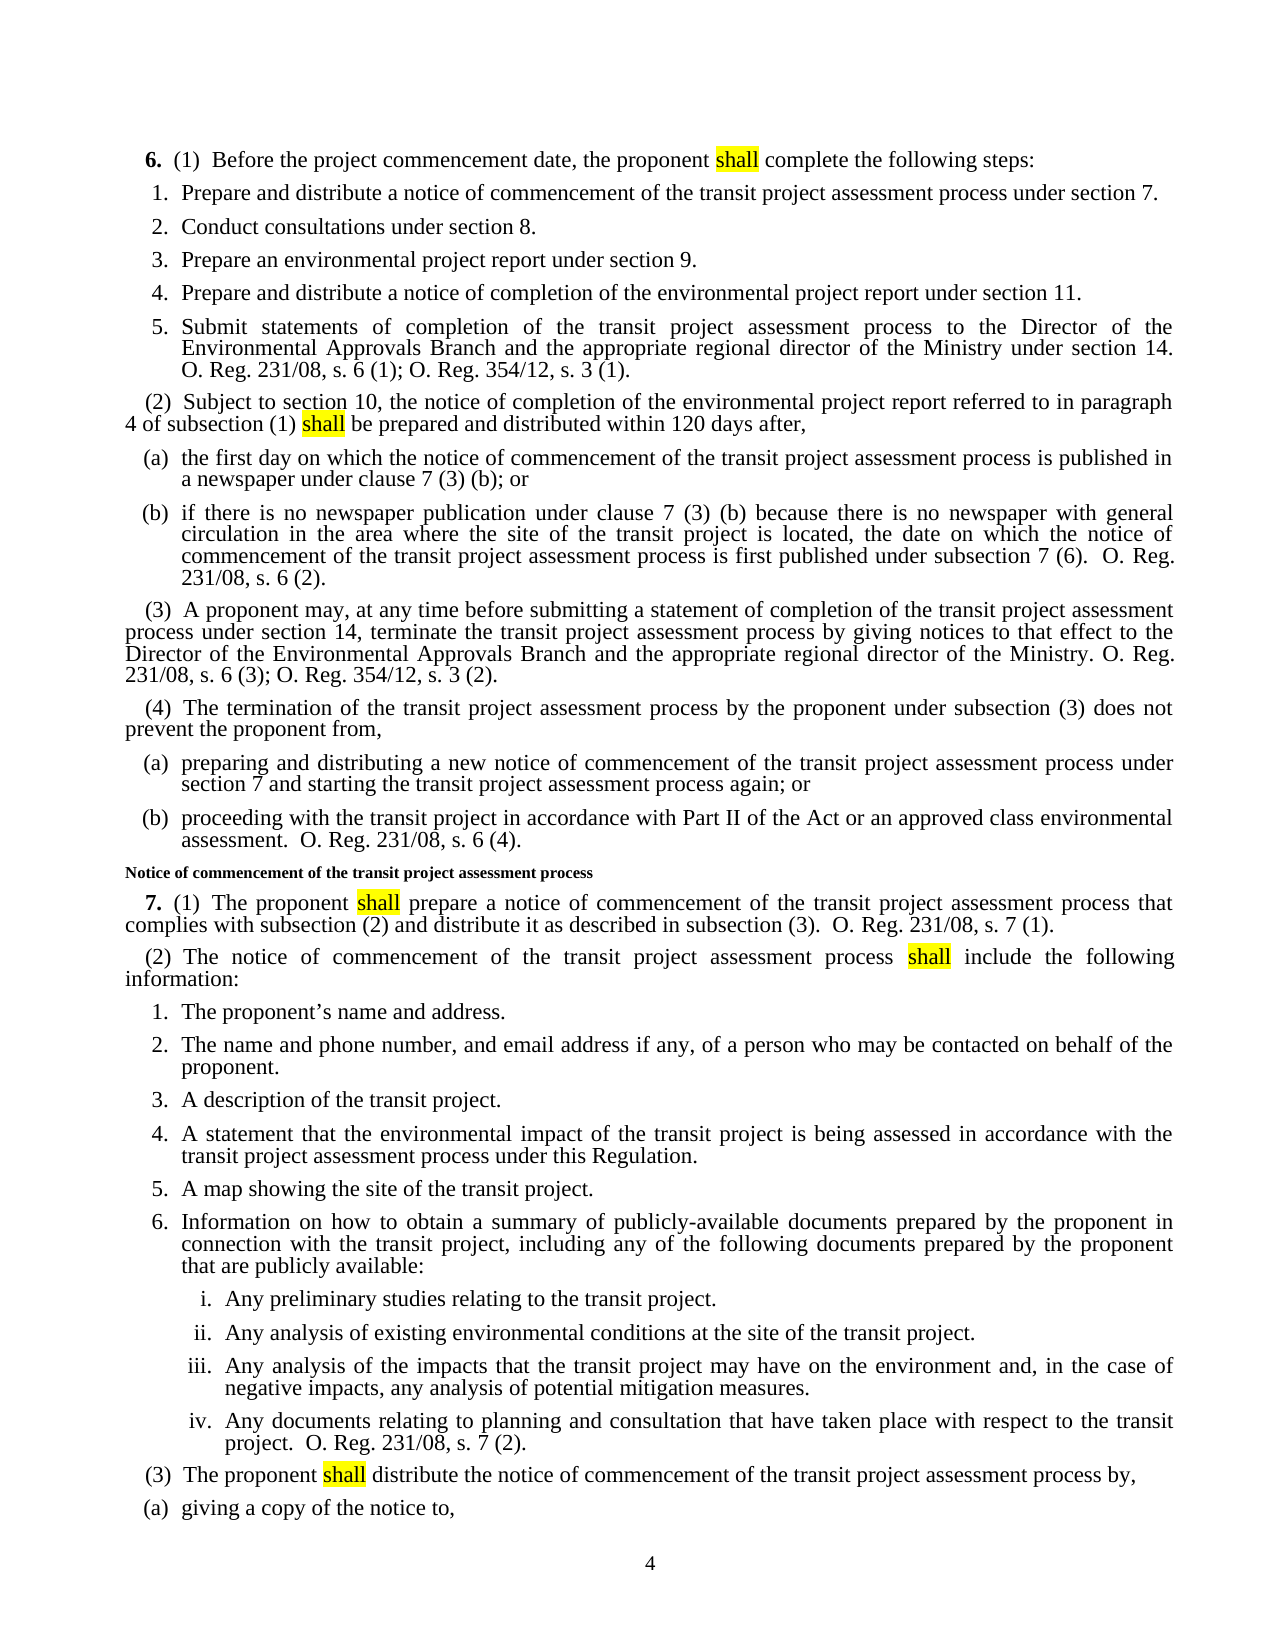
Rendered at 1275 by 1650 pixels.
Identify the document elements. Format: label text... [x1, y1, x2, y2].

text (2) The notice of commencement of the transit project assessment process shall include the following information: [125, 947, 1175, 991]
text (a) preparing and distributing a new notice of commencement of the transit project assessment process under section 7 and starting the transit project assessment process again; or [125, 753, 1175, 796]
text 2. Conduct consultations under section 8. [125, 217, 1175, 238]
text iii. Any analysis of the impacts that the transit project may have on the environment and, in the case of negative impacts, any analysis of potential mitigation measures. [125, 1356, 1175, 1399]
text (b) proceeding with the transit project in accordance with Part II of the Act or an approved class environmental assessment. O. Reg. 231/08, s. 6 (4). [125, 808, 1175, 851]
text Notice of commencement of the transit project assessment process [125, 864, 1175, 883]
text iv. Any documents relating to planning and consultation that have taken place with respect to the transit project. O. Reg. 231/08, s. 7 (2). [125, 1411, 1175, 1454]
text (3) The proponent shall distribute the notice of commencement of the transit project assessment process by, [366, 1465, 1175, 1487]
text (b) if there is no newspaper publication under clause 7 (3) (b) because there is no newspaper with general circulation in the area where the site of the transit project is located, the date on which the notice of commencement of the transit project assessment process is first published under subsection 7 (6). O. Reg. 231/08, s. 6 (2). [125, 503, 1175, 590]
text i. Any preliminary studies relating to the transit project. [125, 1289, 1175, 1311]
text 2. The name and phone number, and email address if any, of a person who may be contacted on behalf of the proponent. [125, 1035, 1175, 1079]
text 1. The proponent’s name and address. [125, 1002, 1175, 1024]
text 5. A map showing the site of the transit project. [125, 1179, 1175, 1201]
text 7. (1) The proponent shall prepare a notice of commencement of the transit project assessment process that complies with subsection (2) and distribute it as described in subsection (3). O. Reg. 231/08, s. 7 (1). [125, 893, 1175, 937]
text ii. Any analysis of existing environmental conditions at the site of the transit project. [125, 1322, 1175, 1344]
text (a) the first day on which the notice of commencement of the transit project assessment process is published in a newspaper under clause 7 (3) (b); or [125, 447, 1175, 491]
text 5. Submit statements of completion of the transit project assessment process to the Director of the Environmental Approvals Branch and the appropriate regional director of the Ministry under section 14. O. Reg. 231/08, s. 6 (1); O. Reg. 354/12, s. 3 (1). [125, 317, 1175, 382]
text 6. (1) Before the project commencement date, the proponent shall complete the following steps: [125, 150, 716, 172]
text 4. A statement that the environmental impact of the transit project is being assessed in accordance with the transit project assessment process under this Regulation. [125, 1124, 1175, 1167]
text (2) Subject to section 10, the notice of completion of the environmental project report referred to in paragraph 4 of subsection (1) shall be prepared and distributed within 120 days after, [125, 392, 1175, 436]
text 3. A description of the transit project. [125, 1091, 1175, 1112]
text (4) The termination of the transit project assessment process by the proponent under subsection (3) does not prevent the proponent from, [125, 698, 1175, 741]
text 1. Prepare and distribute a notice of commencement of the transit project assessment process under section 7. [125, 183, 1175, 205]
text 6. Information on how to obtain a summary of publicly-available documents prepared by the proponent in connection with the transit project, including any of the following documents prepared by the proponent that are publicly available: [125, 1212, 1175, 1278]
text 6. (1) Before the project commencement date, the proponent shall complete the following steps: [759, 150, 1175, 172]
text 4. Prepare and distribute a notice of completion of the environmental project report under section 11. [125, 283, 1175, 305]
text (3) A proponent may, at any time before submitting a statement of completion of the transit project assessment process under section 14, terminate the transit project assessment process by giving notices to that effect to the Director of the Environmental Approvals Branch and the appropriate regional director of the Ministry. O. Reg. 231/08, s. 6 (3); O. Reg. 354/12, s. 3 (2). [125, 600, 1175, 687]
text 3. Prepare an environmental project report under section 9. [125, 250, 1175, 272]
text (a) giving a copy of the notice to, [125, 1498, 1175, 1520]
